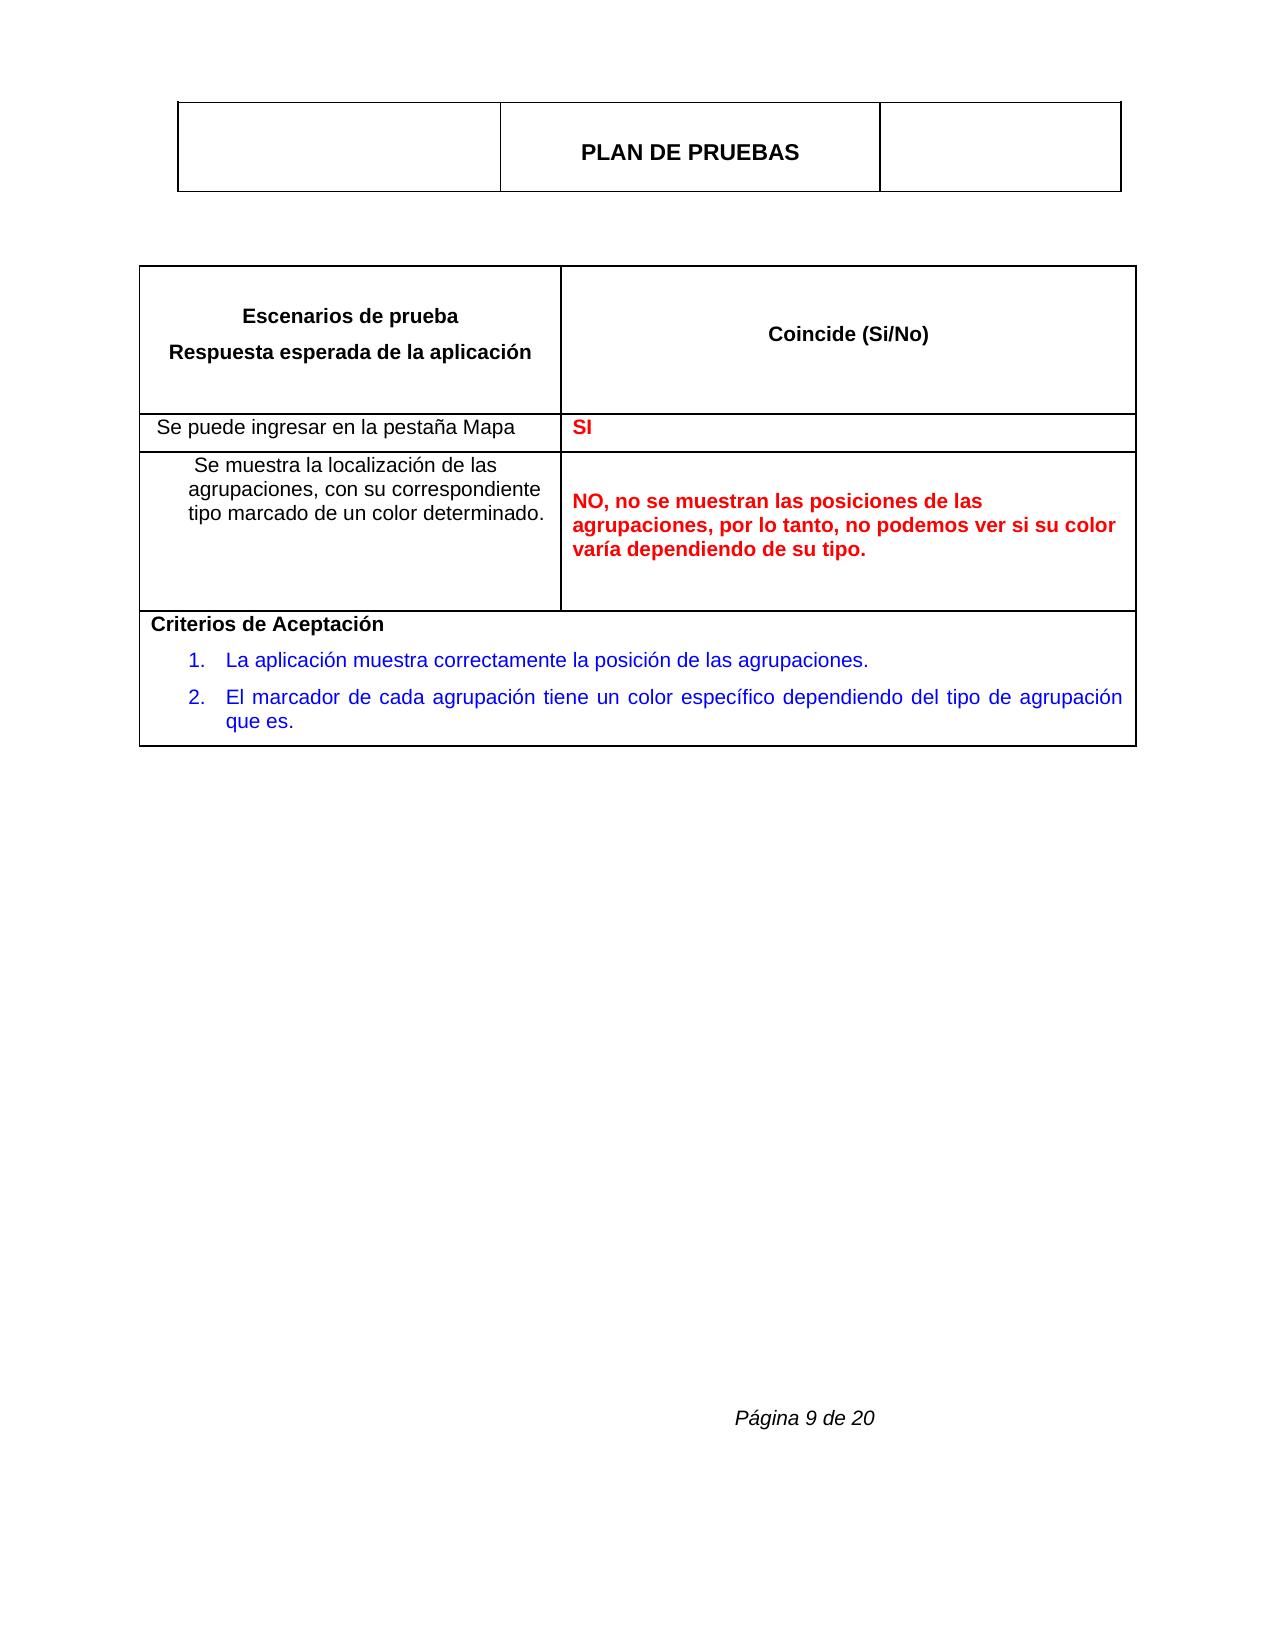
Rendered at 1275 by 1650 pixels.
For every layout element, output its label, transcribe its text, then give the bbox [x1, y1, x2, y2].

table_cell Escenarios de prueba Respuesta esperada de la aplicación [140, 267, 560, 413]
table_cell SI [562, 415, 1135, 451]
table_cell Coincide (Si/No) [562, 267, 1135, 413]
table_cell NO, no se muestran las posiciones de las agrupaciones, por lo tanto, no podemos ver si su color varía dependiendo de su tipo. [562, 453, 1135, 610]
table_cell Se muestra la localización de las agrupaciones, con su correspondiente tipo marcado de un color determinado. [140, 453, 560, 610]
table_cell Criterios de Aceptación La aplicación muestra correctamente la posición de las agrupaciones. El marcador de cada agrupación tiene un color específico dependiendo del tipo de agrupación que es. [140, 612, 1135, 745]
table_cell Se puede ingresar en la pestaña Mapa [140, 415, 560, 451]
